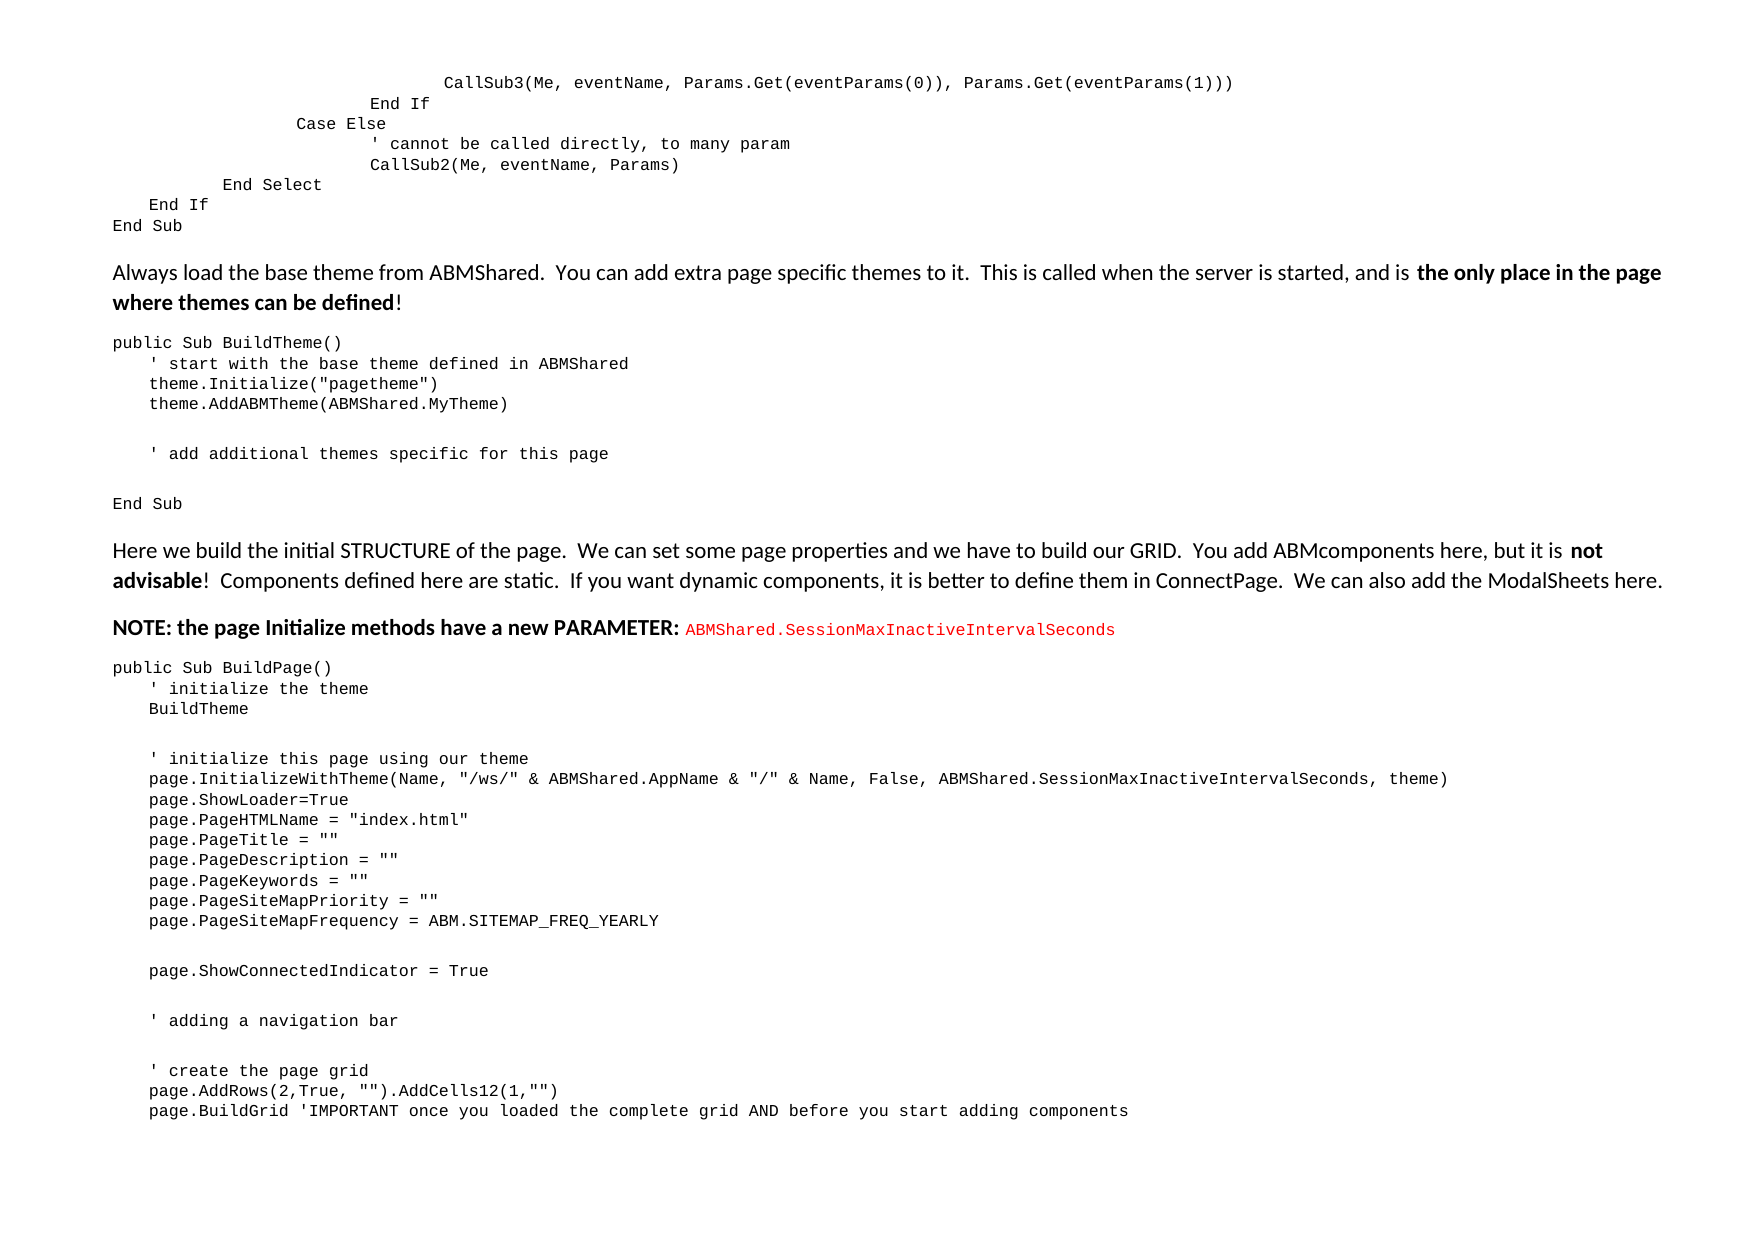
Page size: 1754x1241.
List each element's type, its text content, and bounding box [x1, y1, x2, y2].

text Here we build the initial STRUCTURE of the page. We can set some page properties and we have to build our GRID. You add ABMcomponents here, but it is not advisable! Components defined here are static. If you want dynamic components, it is better to define them in ConnectPage. We can also add the ModalSheets here. [112, 536, 1679, 594]
text CallSub2(Me, eventName, Params) [112, 156, 1679, 175]
text page.PageHTMLName = "index.html" [112, 811, 1679, 830]
text page.PageKeywords = "" [112, 872, 1679, 891]
text theme.Initialize("pagetheme") [112, 376, 1679, 394]
text ' initialize the theme [112, 680, 1679, 699]
text page.AddRows(2,True, "").AddCells12(1,"") [112, 1083, 1679, 1101]
text Always load the base theme from ABMShared. You can add extra page specific themes to it. This is called when the server is started, and is the only place in the page where themes can be defined! [112, 258, 1679, 316]
text theme.AddABMTheme(ABMShared.MyTheme) [112, 396, 1679, 415]
text ' cannot be called directly, to many param [112, 136, 1679, 155]
text CallSub3(Me, eventName, Params.Get(eventParams(0)), Params.Get(eventParams(1))) [112, 75, 1679, 94]
text End If [112, 197, 1679, 216]
text public Sub BuildPage() [112, 660, 1679, 679]
text page.ShowConnectedIndicator = True [112, 963, 1679, 982]
text page.PageDescription = "" [112, 852, 1679, 871]
text ' create the page grid [112, 1062, 1679, 1081]
text End Select [112, 177, 1679, 195]
text Case Else [112, 116, 1679, 134]
text BuildTheme [112, 701, 1679, 719]
text NOTE: the page Initialize methods have a new PARAMETER: ABMShared.SessionMaxInactiveIntervalSeconds [112, 613, 1679, 641]
text ' start with the base theme defined in ABMShared [112, 355, 1679, 374]
text page.PageTitle = "" [112, 832, 1679, 851]
text page.InitializeWithTheme(Name, "/ws/" & ABMShared.AppName & "/" & Name, False, ABMShared.SessionMaxInactiveIntervalSeconds, theme) [112, 771, 1679, 789]
text ' adding a navigation bar [112, 1012, 1679, 1031]
text page.PageSiteMapFrequency = ABM.SITEMAP_FREQ_YEARLY [112, 913, 1679, 932]
text page.PageSiteMapPriority = "" [112, 893, 1679, 911]
text page.BuildGrid 'IMPORTANT once you loaded the complete grid AND before you start adding components [112, 1103, 1679, 1122]
text ' initialize this page using our theme [112, 750, 1679, 769]
text public Sub BuildTheme() [112, 335, 1679, 354]
text ' add additional themes specific for this page [112, 446, 1679, 464]
text End Sub [112, 495, 1679, 514]
text page.ShowLoader=True [112, 791, 1679, 810]
text End Sub [112, 217, 1679, 236]
text End If [112, 95, 1679, 114]
